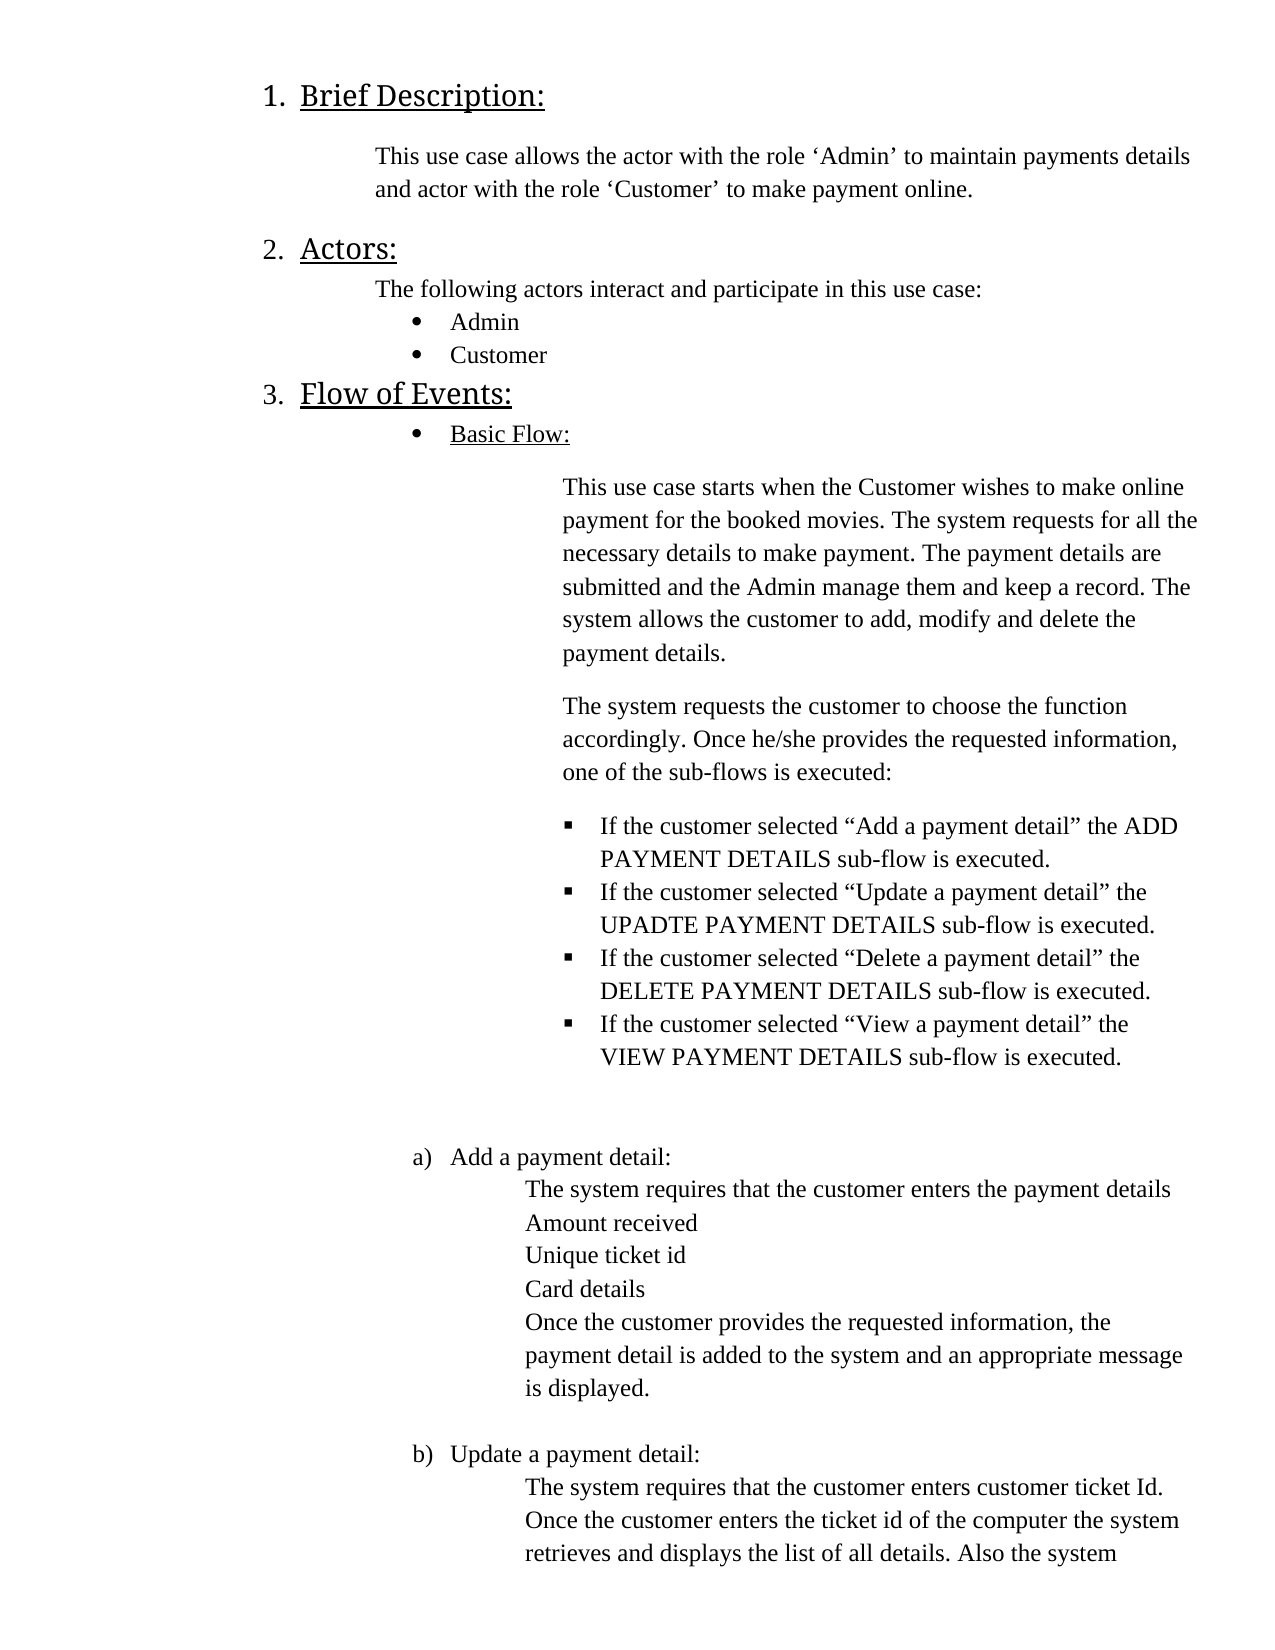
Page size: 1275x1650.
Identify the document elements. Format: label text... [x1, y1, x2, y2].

list Amount received [525, 1208, 1200, 1236]
list The system requires that the customer enters the payment details [525, 1174, 1200, 1203]
list Actors: [262, 228, 1200, 268]
list If the customer selected “Add a payment detail” the ADD PAYMENT DETAILS sub-flow is executed. [562, 811, 1200, 873]
list Update a payment detail: [412, 1439, 1200, 1467]
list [525, 1472, 1200, 1567]
list Admin [412, 307, 1200, 336]
list Flow of Events: [262, 373, 1200, 413]
list If the customer selected “Update a payment detail” the UPADTE PAYMENT DETAILS sub-flow is executed. [562, 877, 1200, 939]
list Unique ticket id [525, 1241, 1200, 1269]
text This use case starts when the Customer wishes to make online payment for the booked movies. The system requests for all the necessary details to make payment. The payment details are submitted and the Admin manage them and keep a record. The system allows the customer to add, modify and delete the payment details. [562, 472, 1200, 666]
list Brief Description: [262, 75, 1200, 115]
list Customer [412, 340, 1200, 369]
list Once the customer provides the requested information, the payment detail is added to the system and an appropriate message is displayed. [525, 1307, 1200, 1401]
list The following actors interact and participate in this use case: [375, 274, 1200, 303]
list Basic Flow: [412, 419, 1200, 447]
list Add a payment detail: [412, 1142, 1200, 1170]
list If the customer selected “Delete a payment detail” the DELETE PAYMENT DETAILS sub-flow is executed. [562, 943, 1200, 1005]
text The system requests the customer to choose the function accordingly. Once he/she provides the requested information, one of the sub-flows is executed: [562, 691, 1200, 786]
list If the customer selected “View a payment detail” the VIEW PAYMENT DETAILS sub-flow is executed. [562, 1009, 1200, 1071]
text This use case allows the actor with the role ‘Admin’ to maintain payments details and actor with the role ‘Customer’ to make payment online. [375, 141, 1200, 203]
list Card details [525, 1274, 1200, 1302]
